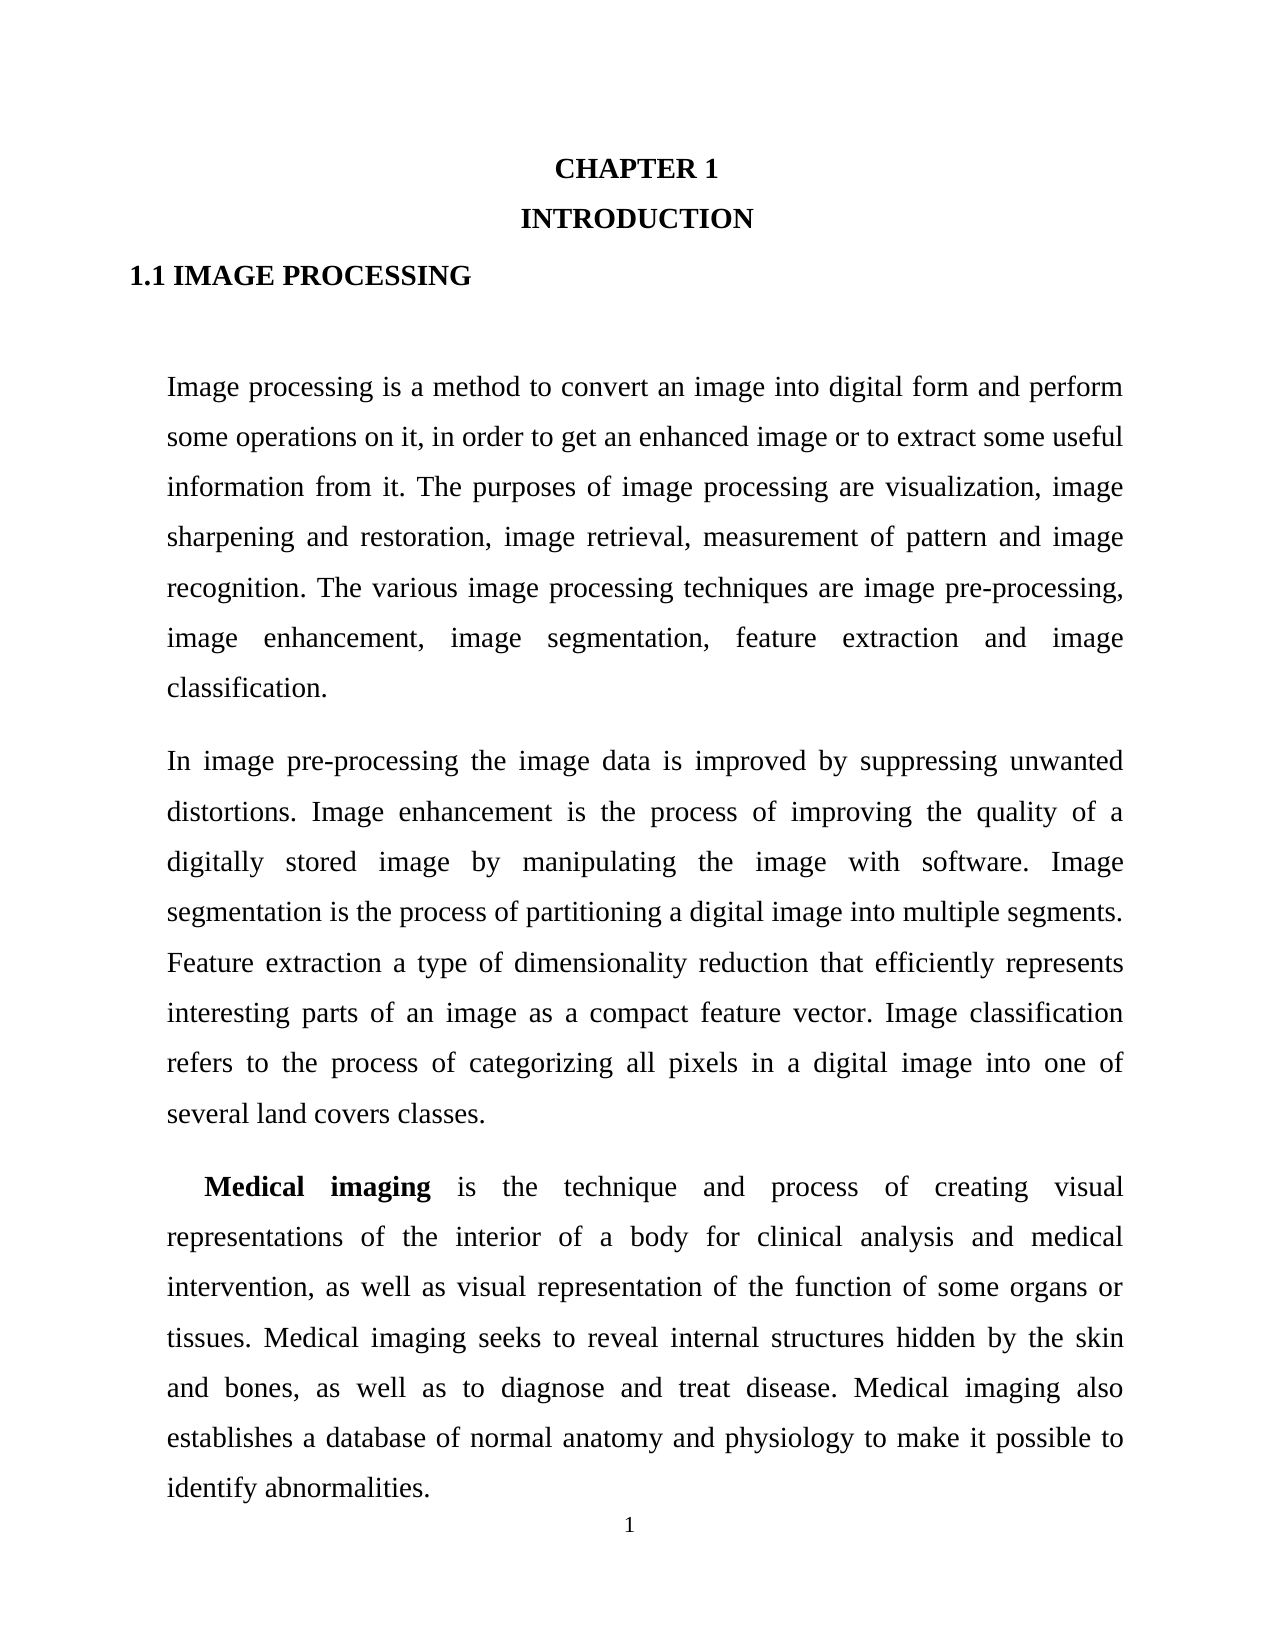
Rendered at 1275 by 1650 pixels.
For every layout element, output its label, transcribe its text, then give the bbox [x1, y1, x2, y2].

subtitle CHAPTER 1 INTRODUCTION [519, 151, 754, 235]
text In image pre-processing the image data is improved by suppressing unwanted distortions. Image enhancement is the process of improving the quality of a digitally stored image by manipulating the image with software. Image segmentation is the process of partitioning a digital image into multiple segments. Feature extraction a type of dimensionality reduction that efficiently represents interesting parts of an image as a compact feature vector. Image classification refers to the process of categorizing all pixels in a digital image into one of several land covers classes. [167, 743, 1125, 1129]
text Image processing is a method to convert an image into digital form and perform some operations on it, in order to get an enhanced image or to extract some useful information from it. The purposes of image processing are visualization, image sharpening and restoration, image retrieval, measurement of pattern and image recognition. The various image processing techniques are image pre-processing, image enhancement, image segmentation, feature extraction and image classification. [167, 369, 1125, 704]
text Medical imaging is the technique and process of creating visual representations of the interior of a body for clinical analysis and medical intervention, as well as visual representation of the function of some organs or tissues. Medical imaging seeks to reveal internal structures hidden by the skin and bones, as well as to diagnose and treat disease. Medical imaging also establishes a database of normal anatomy and physiology to make it possible to identify abnormalities. [167, 1169, 1125, 1504]
subtitle 1.1 IMAGE PROCESSING [129, 258, 1214, 292]
